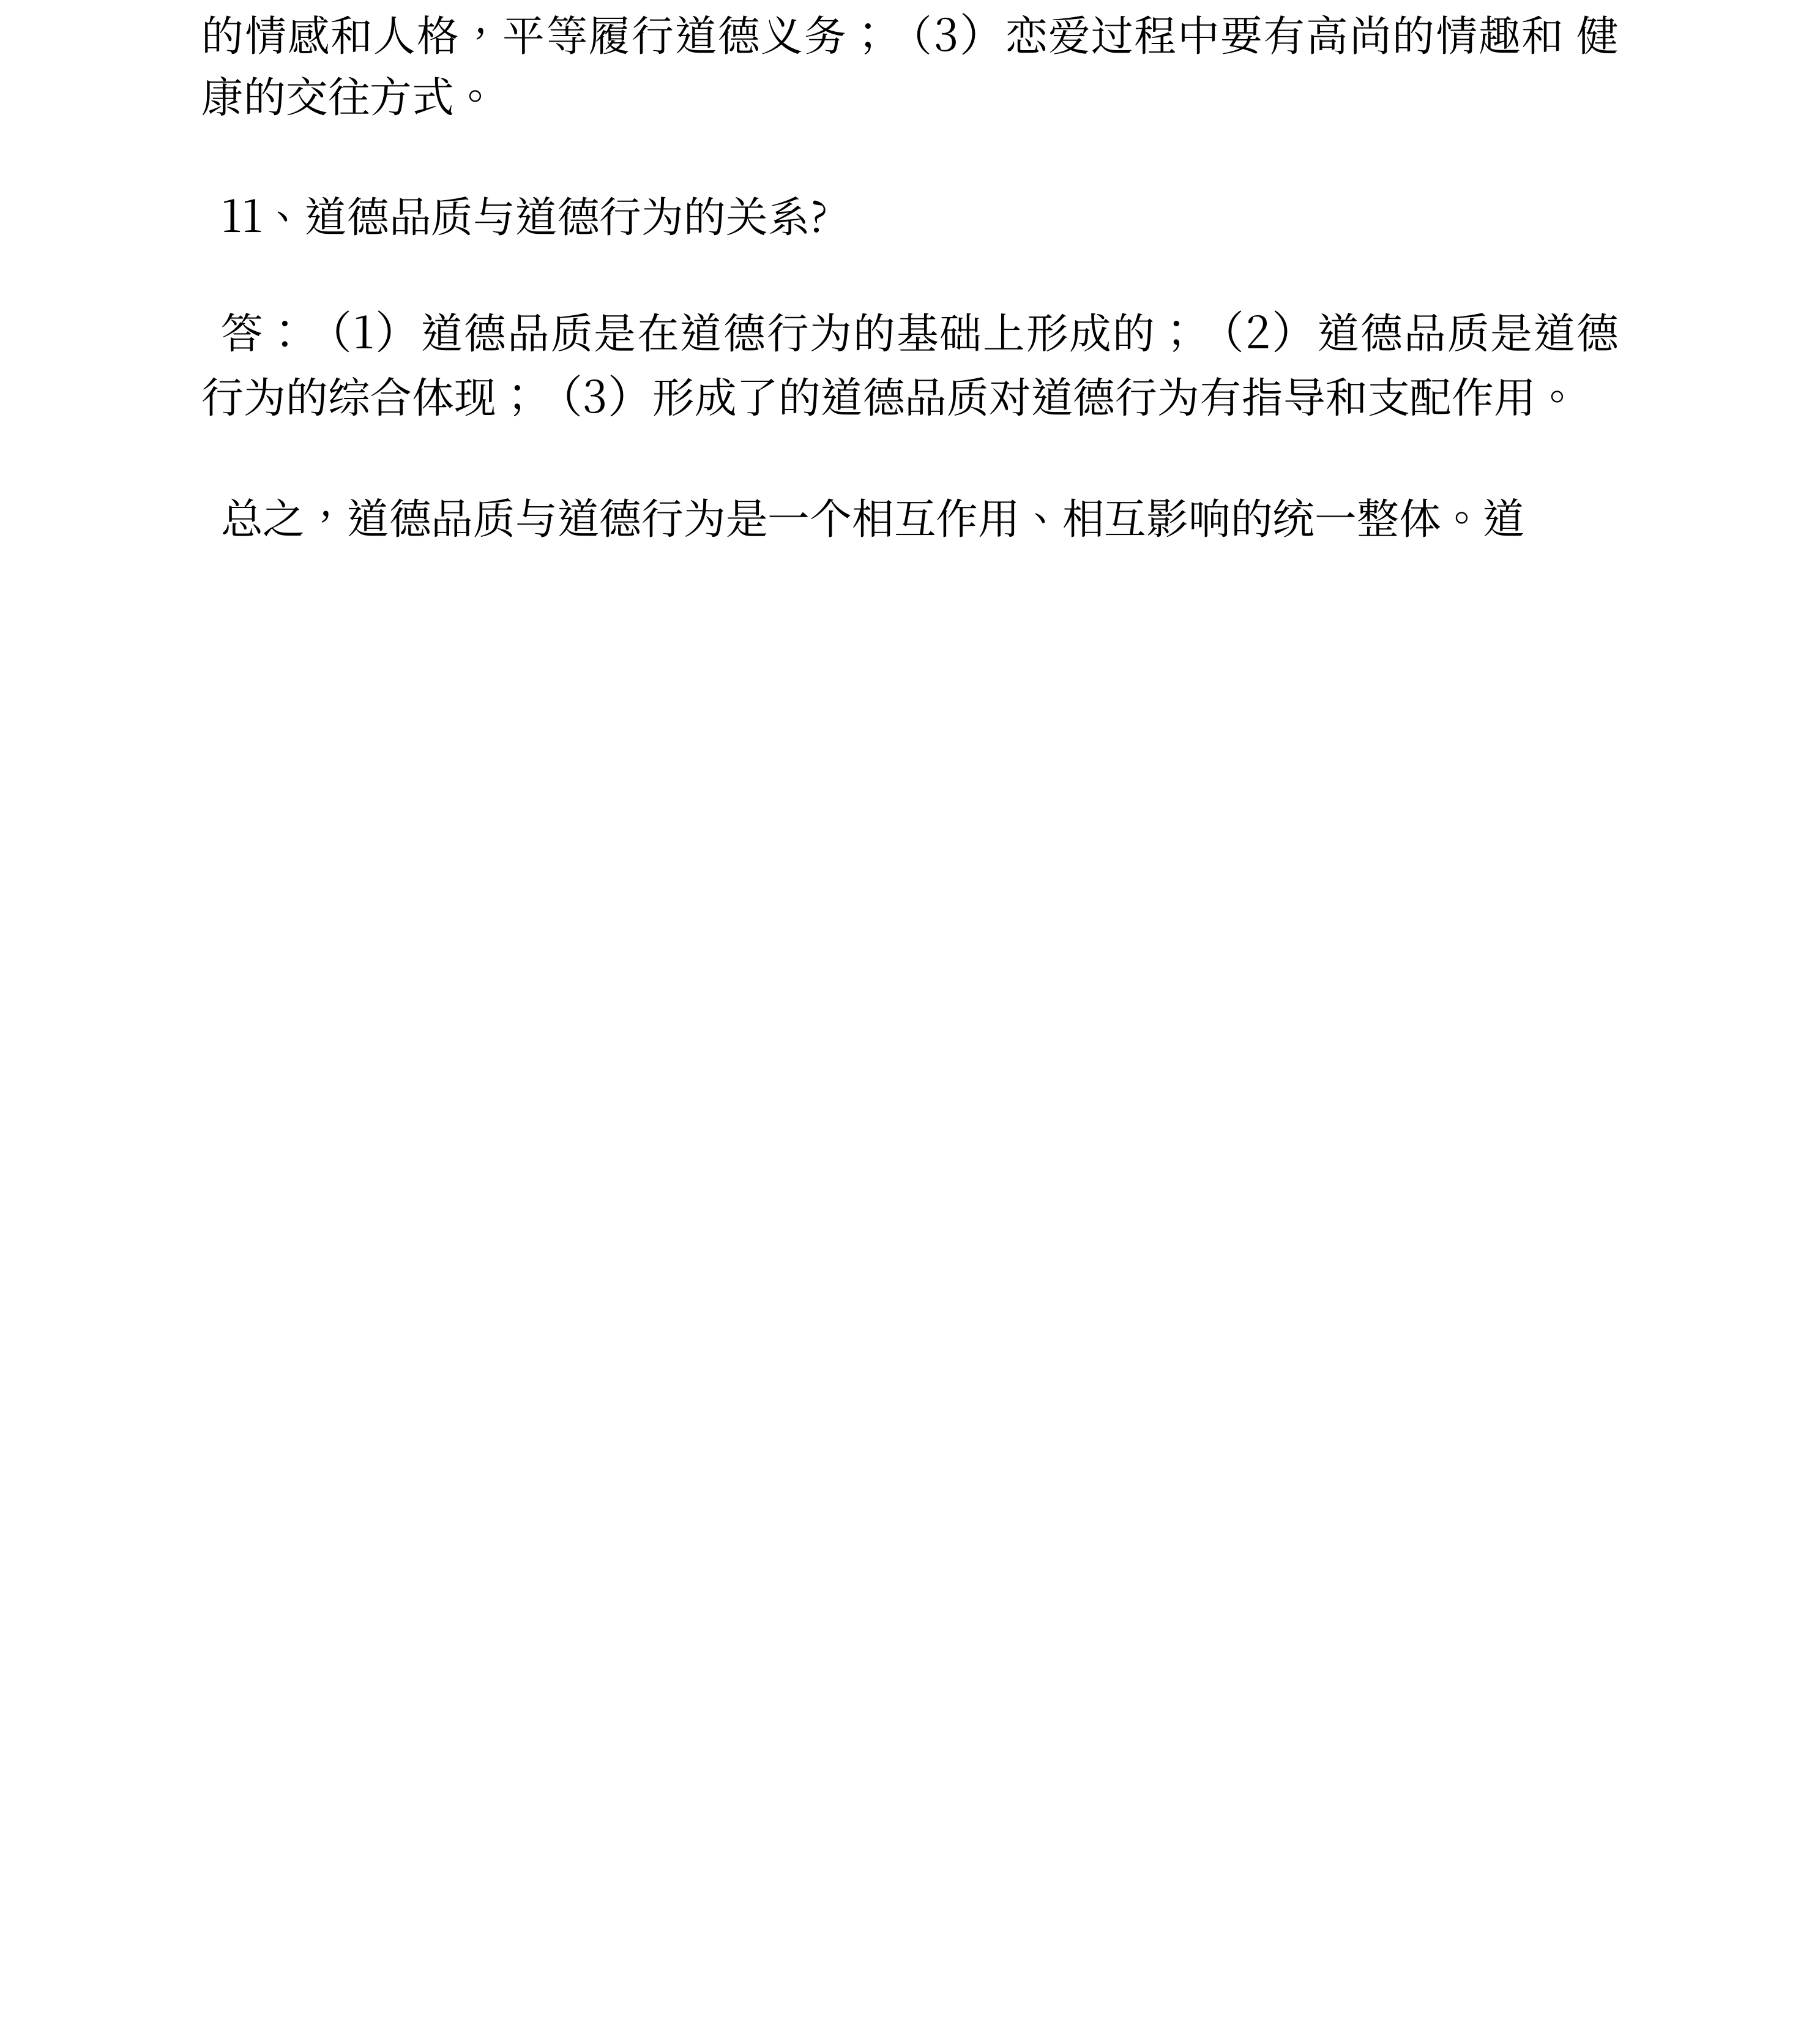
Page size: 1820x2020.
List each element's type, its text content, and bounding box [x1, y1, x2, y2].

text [201, 0, 1619, 125]
text 答：（1）道德品质是在道德行为的基础上形成的；（2）道德品质是道德 行为的综合体现；（3）形成了的道德品质对道德行为有指导和支配作用。 [201, 297, 1619, 425]
text 总之，道德品质与道德行为是一个相互作用、相互影响的统一整体。道德品质是道德行为的积累和结晶，道德行为是道德品质的客观内容和外 在表现。 [201, 485, 1619, 546]
text 11、道德品质与道德行为的关系? [201, 181, 1619, 245]
